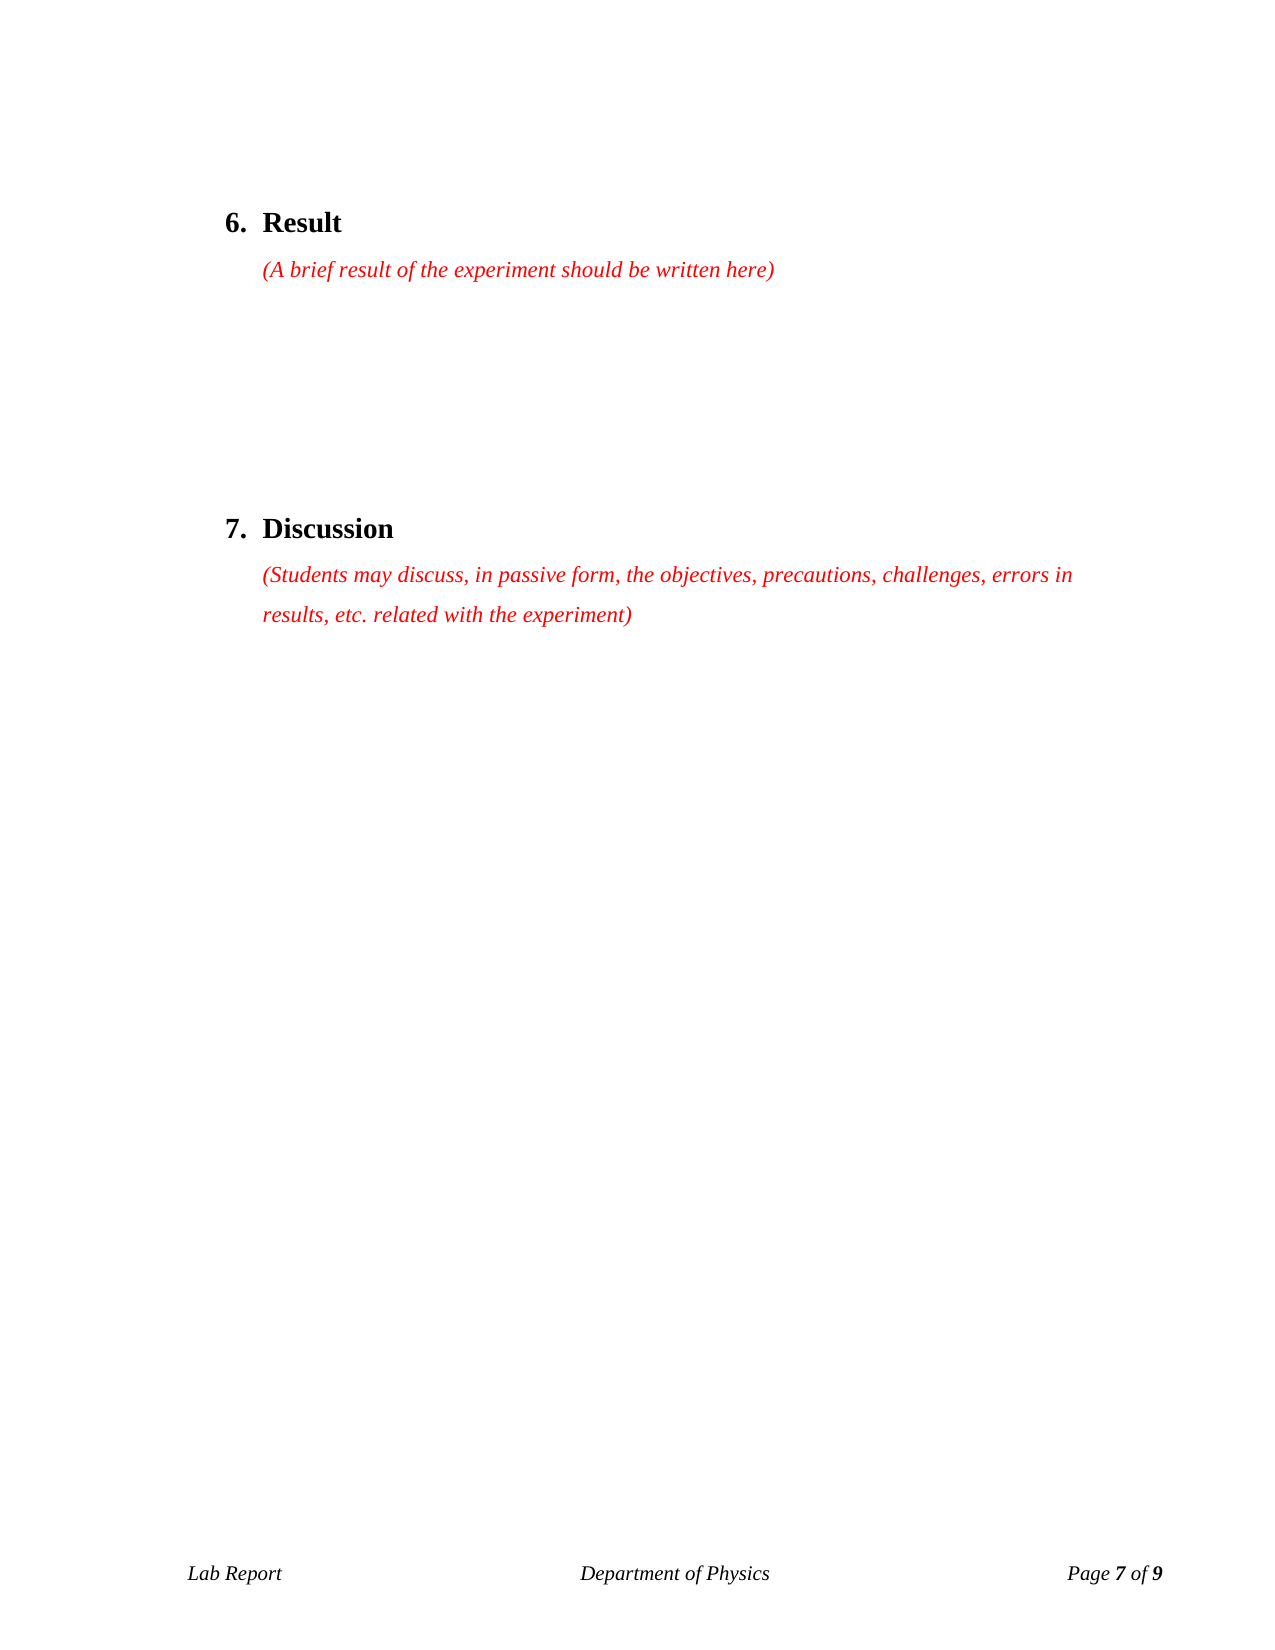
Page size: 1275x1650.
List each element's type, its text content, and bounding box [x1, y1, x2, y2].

list Result [225, 206, 1125, 239]
list Discussion [225, 511, 1125, 544]
list (A brief result of the experiment should be written here) [262, 256, 1125, 282]
list (Students may discuss, in passive form, the objectives, precautions, challenges, errors in results, etc. related with the experiment) [262, 561, 1125, 627]
